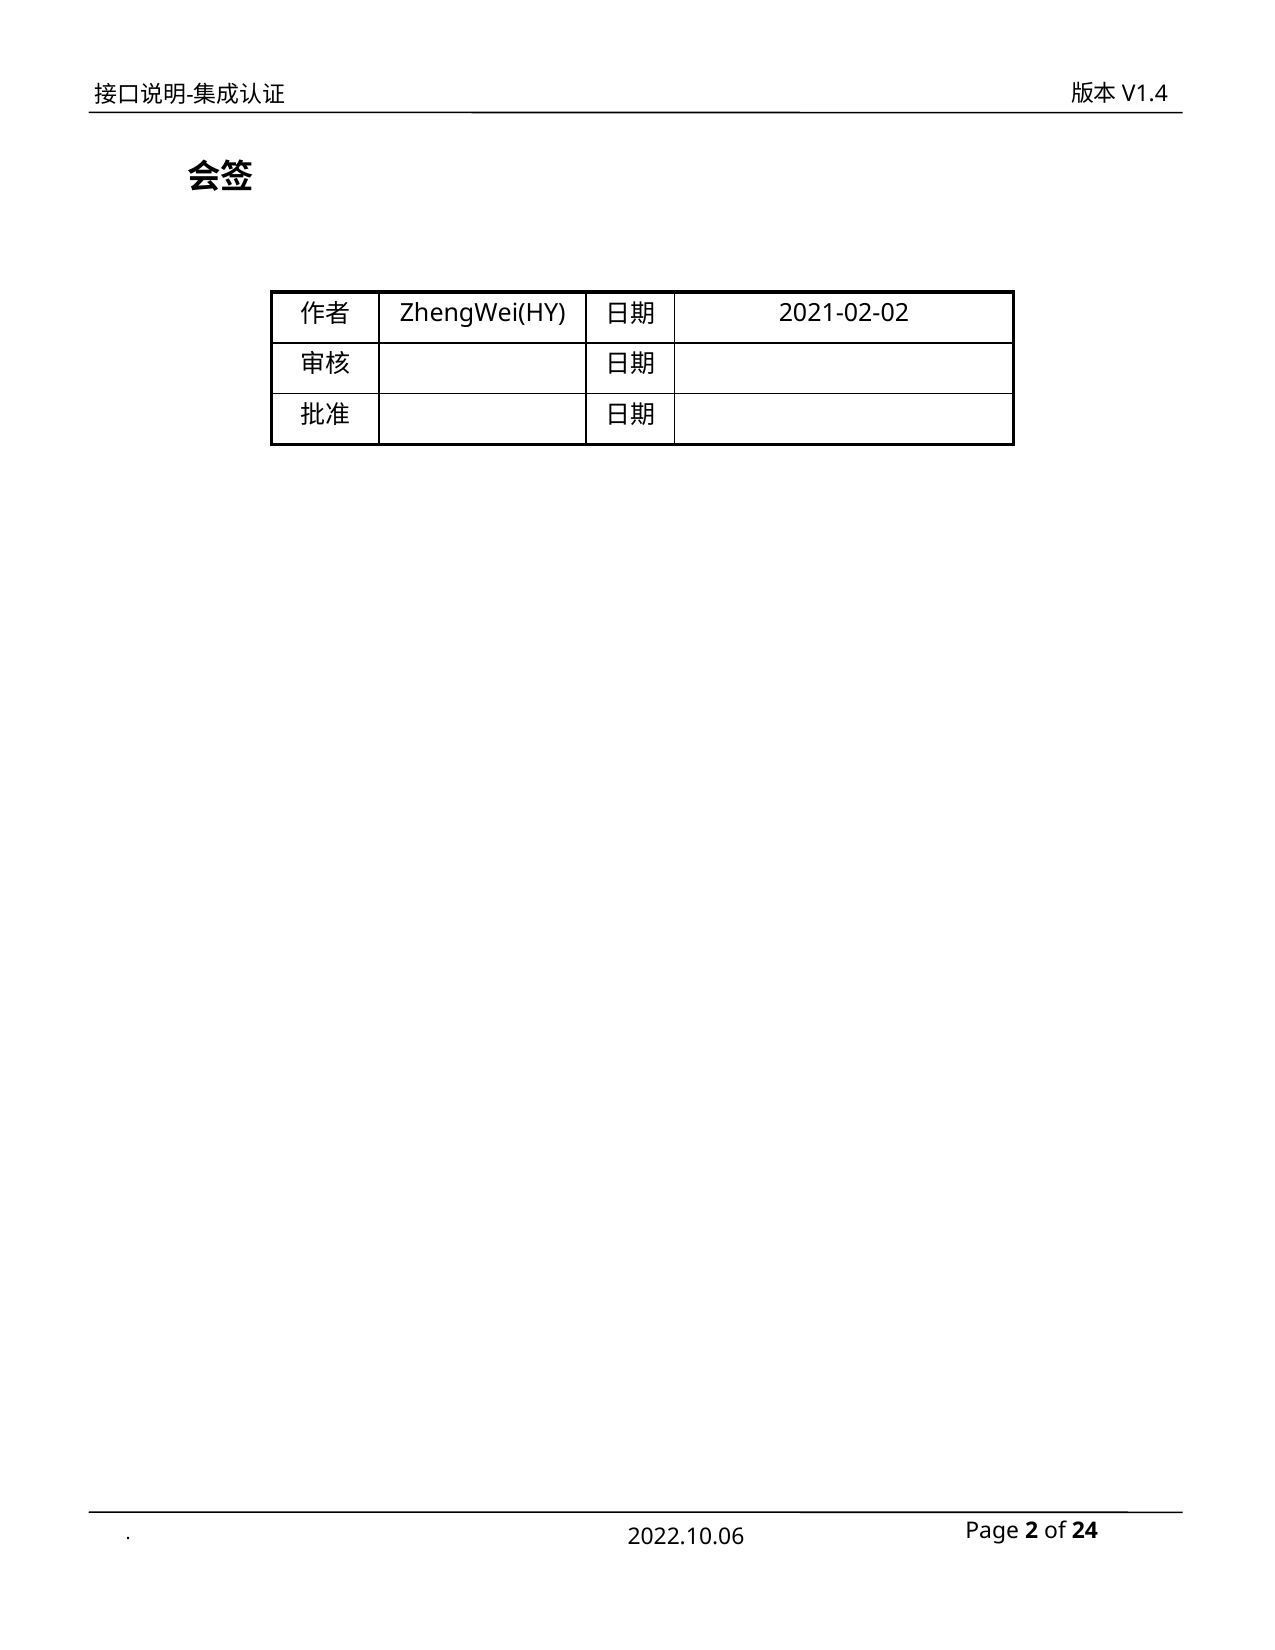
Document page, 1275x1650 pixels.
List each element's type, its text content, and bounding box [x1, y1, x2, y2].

table_header ZhengWei(HY) [380, 294, 585, 342]
table_cell [380, 344, 585, 393]
table_cell [380, 394, 585, 443]
table_cell [675, 344, 1012, 393]
table_cell 日期 [587, 344, 674, 393]
text 会签 [187, 150, 1098, 198]
table_cell 审核 [273, 344, 378, 393]
table_header 作者 [273, 294, 378, 342]
table_cell [675, 394, 1012, 443]
table_header 2021-02-02 [675, 294, 1012, 342]
table_cell 批准 [273, 394, 378, 443]
table_cell 日期 [587, 394, 674, 443]
table_header 日期 [587, 294, 674, 342]
